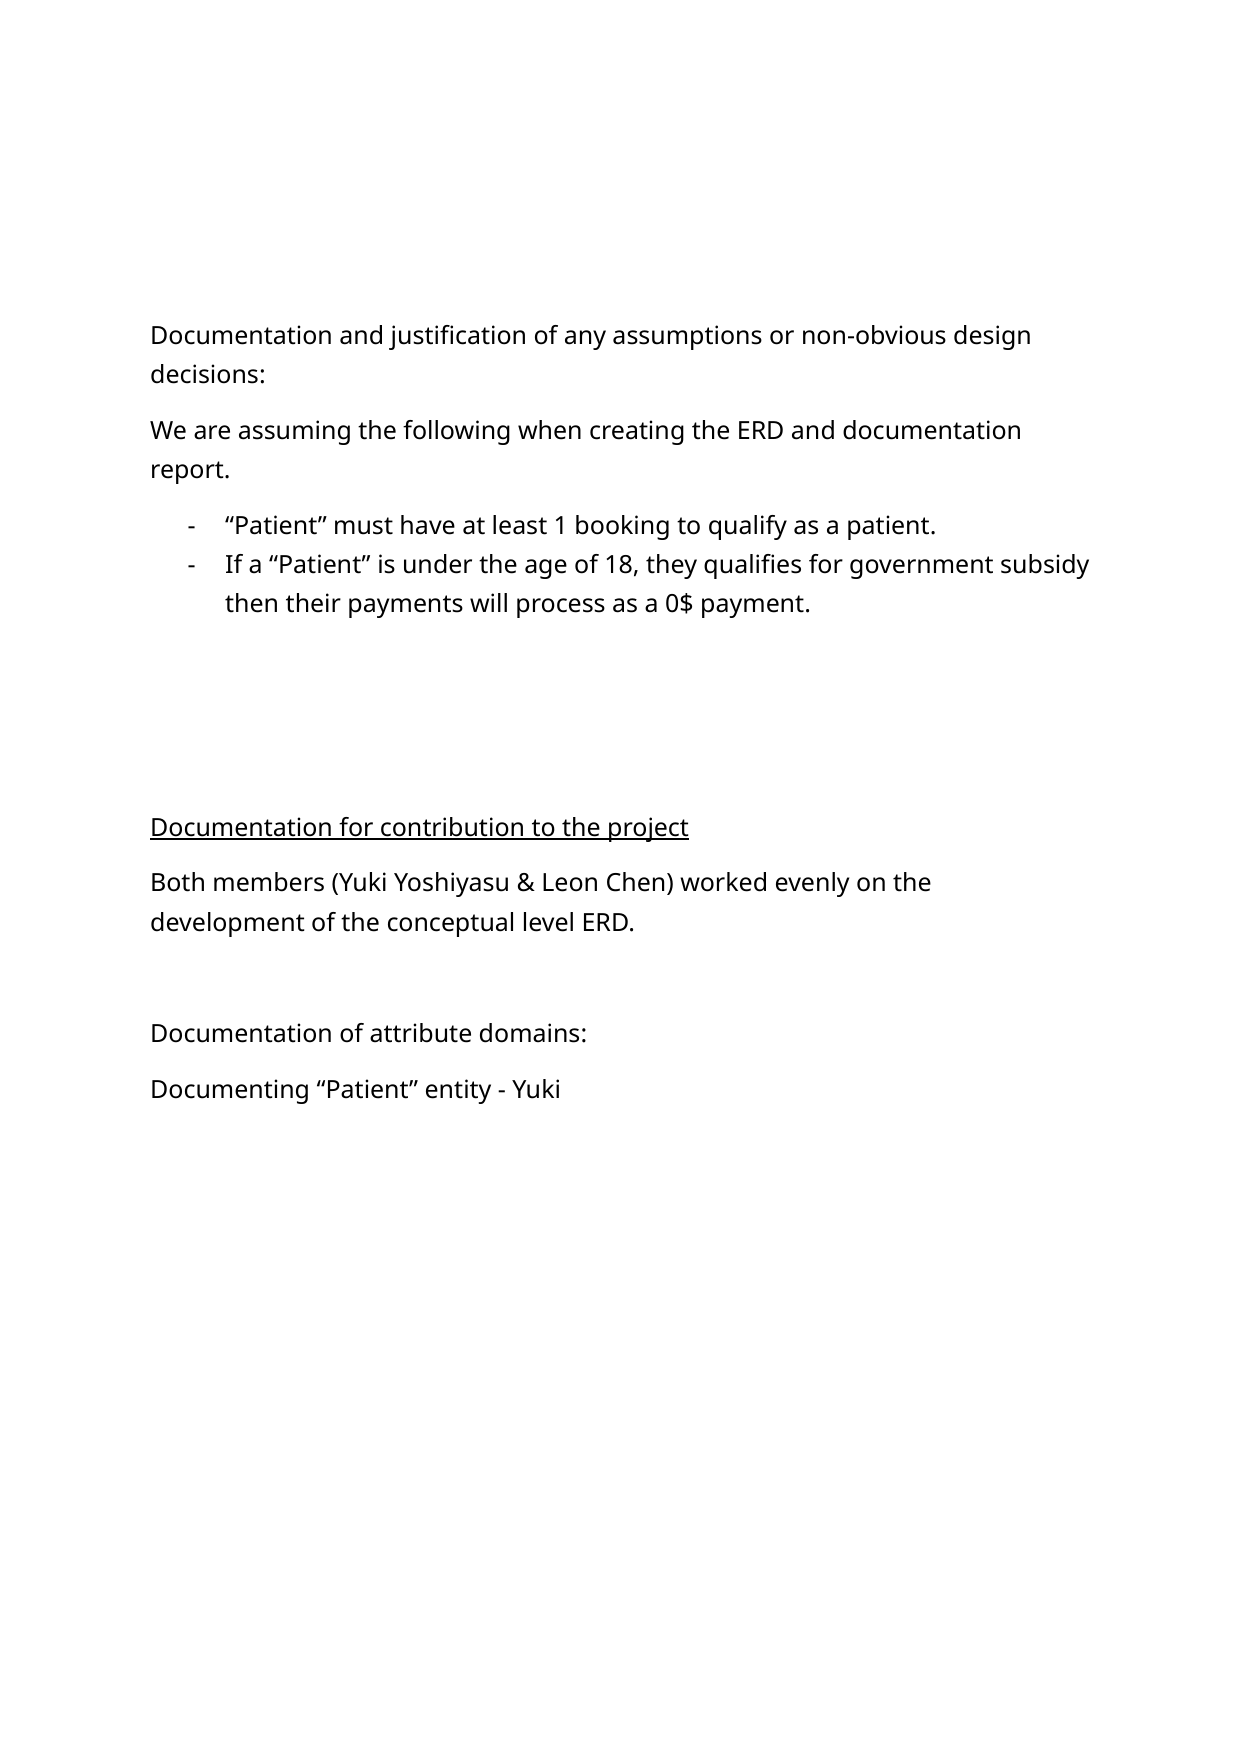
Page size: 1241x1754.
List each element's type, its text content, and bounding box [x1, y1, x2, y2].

text Documentation for contribution to the project [150, 809, 1090, 843]
text We are assuming the following when creating the ERD and documentation report. [150, 412, 1090, 486]
list If a “Patient” is under the age of 18, they qualifies for government subsidy then their payments will process as a 0$ payment. [187, 547, 1090, 620]
text Documentation and justification of any assumptions or non-obvious design decisions: [150, 317, 1090, 391]
text Documenting “Patient” entity - Yuki [150, 1072, 1090, 1106]
text Both members (Yuki Yoshiyasu & Leon Chen) worked evenly on the development of the conceptual level ERD. [150, 865, 1090, 938]
list “Patient” must have at least 1 booking to qualify as a patient. [187, 507, 1090, 542]
text Documentation of attribute domains: [150, 1016, 1090, 1050]
